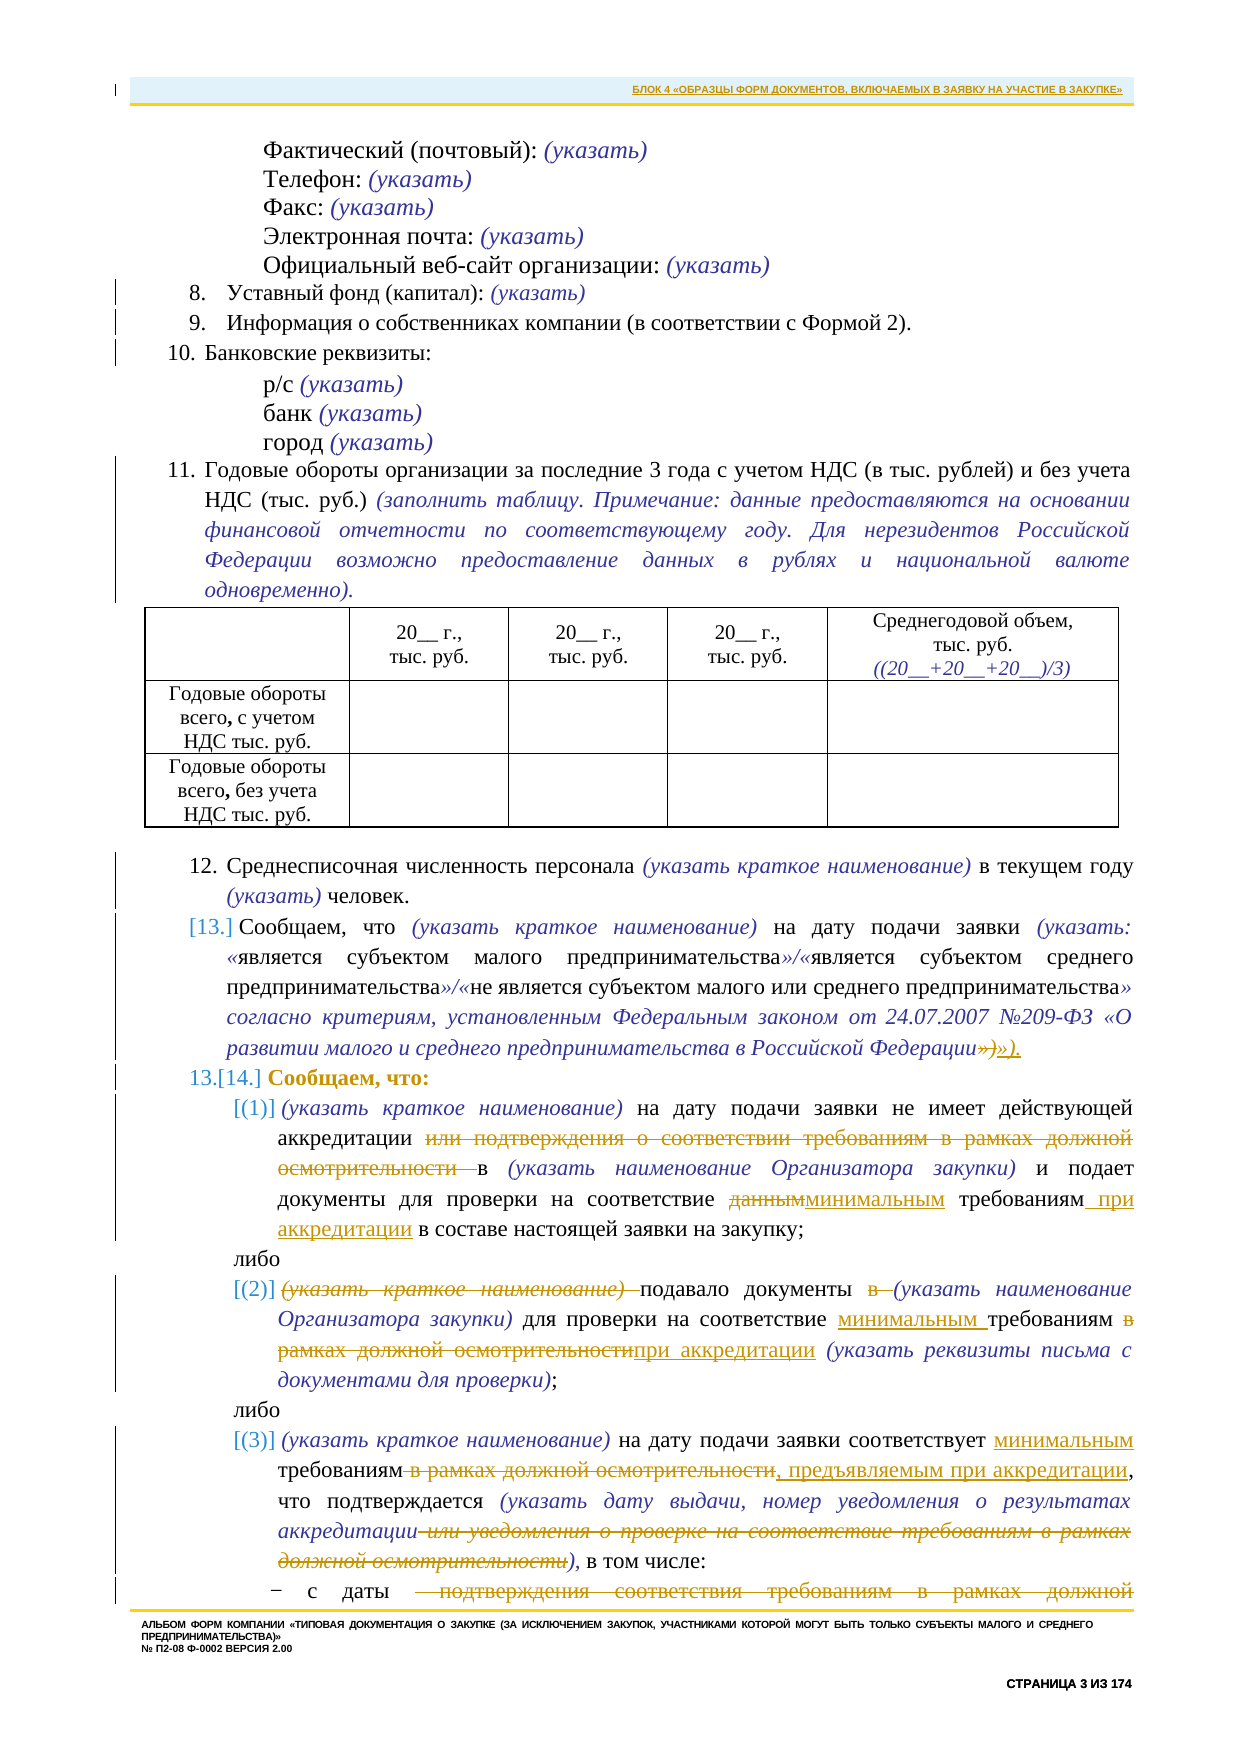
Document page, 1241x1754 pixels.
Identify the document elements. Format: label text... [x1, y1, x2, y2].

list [269, 1577, 1134, 1604]
table_header [146, 608, 349, 680]
table_cell [828, 754, 1118, 826]
text Электронная почта: (указать) [204, 221, 1134, 250]
table_cell Годовые обороты всего, без учета НДС тыс. руб. [146, 754, 349, 826]
table_cell [509, 681, 667, 753]
list либо [233, 1396, 1134, 1422]
table_cell [828, 681, 1118, 753]
table_cell [350, 754, 508, 826]
list (указать краткое наименование) на дату подачи заявки не имеет действующей аккредитации в (указать наименование Организатора закупки) и подает документы для проверки на соответствие требованиям в составе настоящей заявки на закупку; [233, 1094, 1134, 1241]
list Среднесписочная численность персонала (указать краткое наименование) в текущем году (указать) человек. [189, 852, 1134, 909]
table_header 20__ г., тыс. руб. [668, 608, 827, 680]
table_header Среднегодовой объем, тыс. руб. ((20__+20__+20__)/3) [828, 608, 1118, 680]
text город (указать) [204, 427, 1134, 456]
text Фактический (почтовый): (указать) [204, 135, 1134, 164]
list Сообщаем, что: [189, 1064, 1134, 1090]
table_header 20__ г., тыс. руб. [509, 608, 667, 680]
table_cell [668, 681, 827, 753]
text Факс: (указать) [204, 192, 1134, 221]
table_cell [509, 754, 667, 826]
text Телефон: (указать) [204, 164, 1134, 192]
list Годовые обороты организации за последние 3 года с учетом НДС (в тыс. рублей) и без учета НДС (тыс. руб.) (заполнить таблицу. Примечание: данные предоставляются на основании финансовой отчетности по соответствующему году. Для нерезидентов Российской Федерации возможно предоставление данных в рублях и национальной валюте одновременно). [167, 456, 1133, 603]
list Уставный фонд (капитал): (указать) [189, 279, 1134, 305]
text банк (указать) [204, 398, 1134, 427]
table_cell Годовые обороты всего, с учетом НДС тыс. руб. [146, 681, 349, 753]
table_header 20__ г., тыс. руб. [350, 608, 508, 680]
list подавало документы (указать наименование Организатора закупки) для проверки на соответствие требованиям (указать реквизиты письма с документами для проверки); [233, 1275, 1134, 1392]
text р/с (указать) [204, 369, 1134, 398]
list Сообщаем, что (указать краткое наименование) на дату подачи заявки (указать: «является субъектом малого предпринимательства»/«является субъектом среднего предпринимательства»/«не является субъектом малого или среднего предпринимательства» согласно критериям, установленным Федеральным законом от 24.07.2007 №209-ФЗ «О развитии малого и среднего предпринимательства в Российской Федерации [189, 913, 1134, 1060]
list (указать краткое наименование) на дату подачи заявки соответствует требованиям, что подтверждается (указать дату выдачи, номер уведомления о результатах аккредитации), в том числе: [233, 1426, 1134, 1573]
text либо [233, 1245, 1134, 1271]
list Банковские реквизиты: [167, 339, 1134, 366]
table_cell [668, 754, 827, 826]
table_cell [350, 681, 508, 753]
list Информация о собственниках компании (в соответствии с Формой 2). [189, 309, 1134, 335]
text Официальный веб-сайт организации: (указать) [204, 250, 1134, 279]
